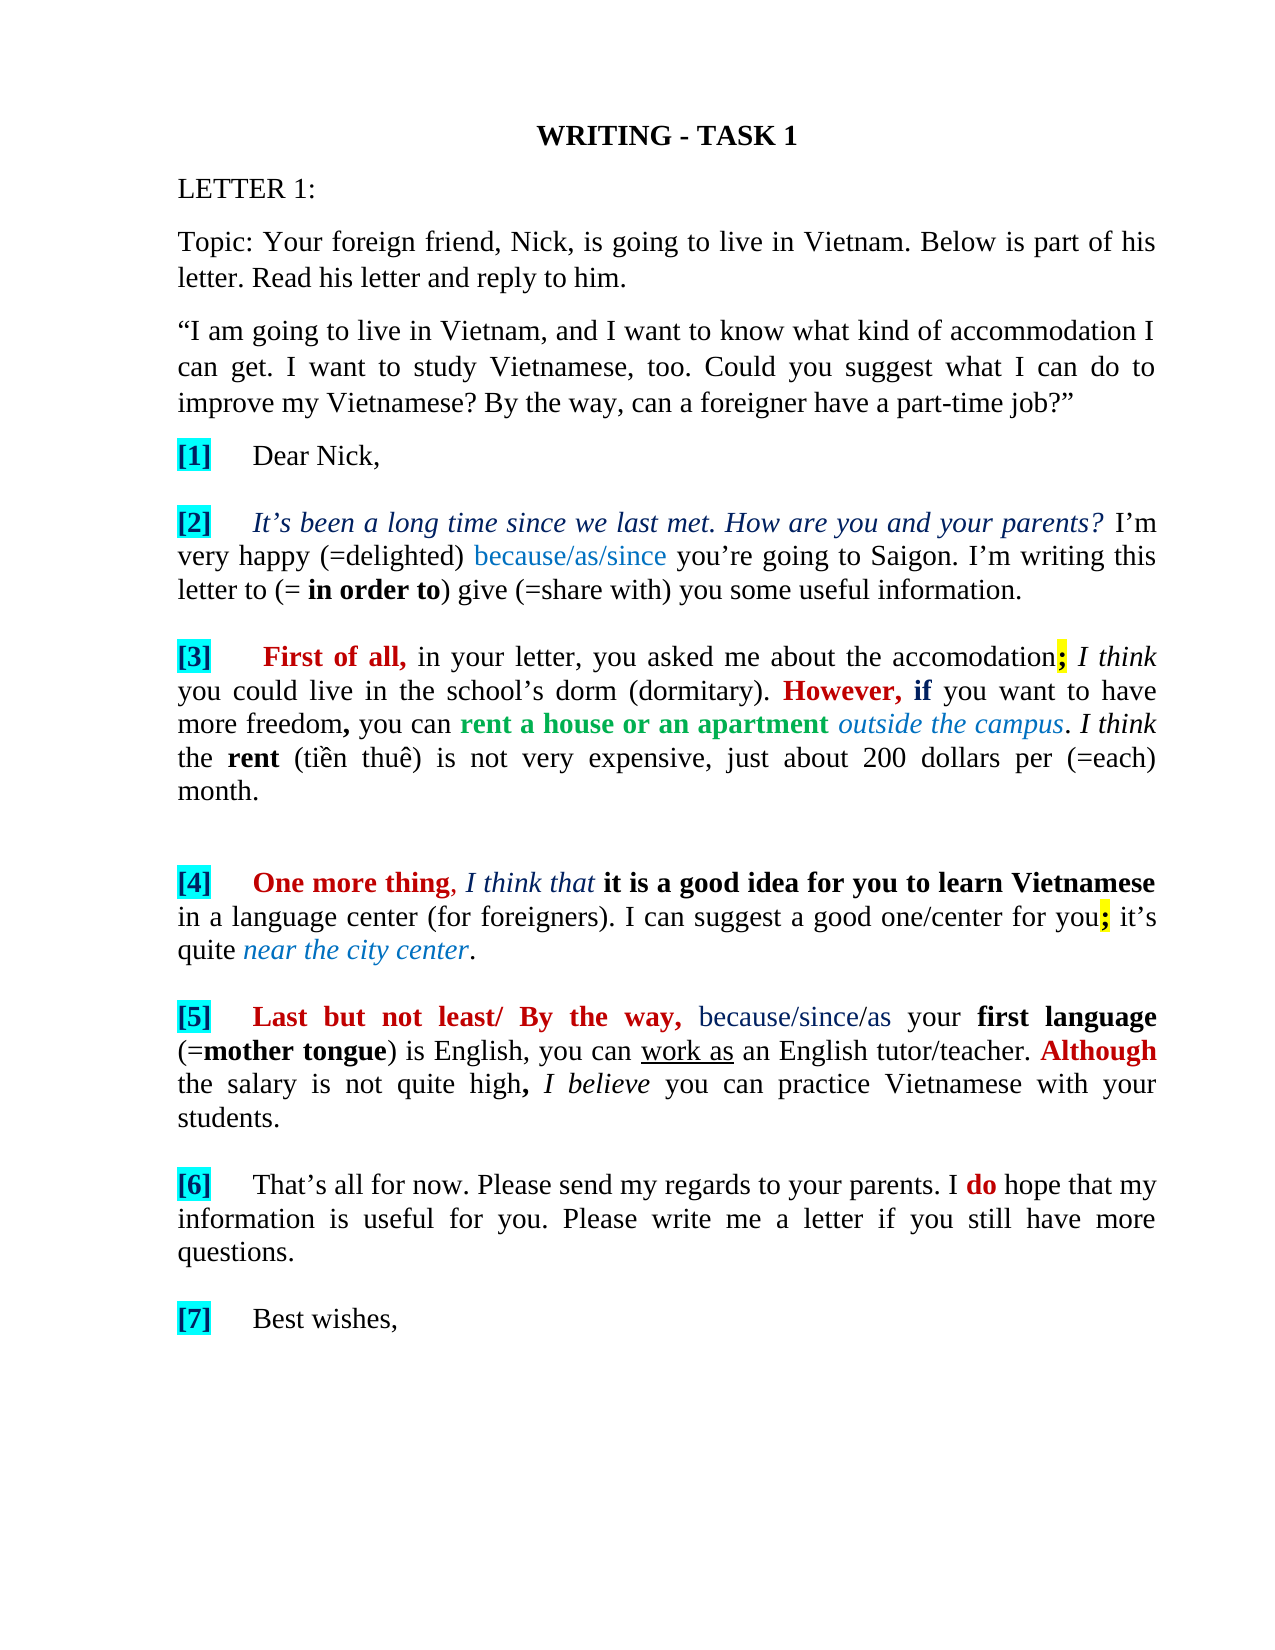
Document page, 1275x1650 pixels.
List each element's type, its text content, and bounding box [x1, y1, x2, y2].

text [2] It’s been a long time since we last met. How are you and your parents? I’m very happy (=delighted) because/as/since you’re going to Saigon. I’m writing this letter to (= in order to) give (=share with) you some useful information. [177, 505, 1157, 606]
text [6] That’s all for now. Please send my regards to your parents. I do hope that my information is useful for you. Please write me a letter if you still have more questions. [177, 1167, 1157, 1268]
text [3] First of all, in your letter, you asked me about the accomodation; I think you could live in the school’s dorm (dormitary). However, if you want to have more freedom, you can rent a house or an apartment outside the campus. I think the rent (tiền thuê) is not very expensive, just about 200 dollars per (=each) month. [177, 639, 1157, 807]
text WRITING - TASK 1 [177, 118, 1157, 152]
text [1] Dear Nick, [211, 438, 1157, 471]
text [4] One more thing, I think that it is a good idea for you to learn Vietnamese in a language center (for foreigners). I can suggest a good one/center for you; it’s quite near the city center. [177, 865, 1157, 966]
text Topic: Your foreign friend, Nick, is going to live in Vietnam. Below is part of his letter. Read his letter and reply to him. [177, 224, 1157, 293]
text [5] Last but not least/ By the way, because/since/as your first language (=mother tongue) is English, you can work as an English tutor/teacher. Although the salary is not quite high, I believe you can practice Vietnamese with your students. [177, 999, 1157, 1134]
text LETTER 1: [177, 171, 1157, 204]
text [7] Best wishes, [177, 1301, 1157, 1363]
text “I am going to live in Vietnam, and I want to know what kind of accommodation I can get. I want to study Vietnamese, too. Could you suggest what I can do to improve my Vietnamese? By the way, can a foreigner have a part-time job?” [177, 313, 1157, 418]
